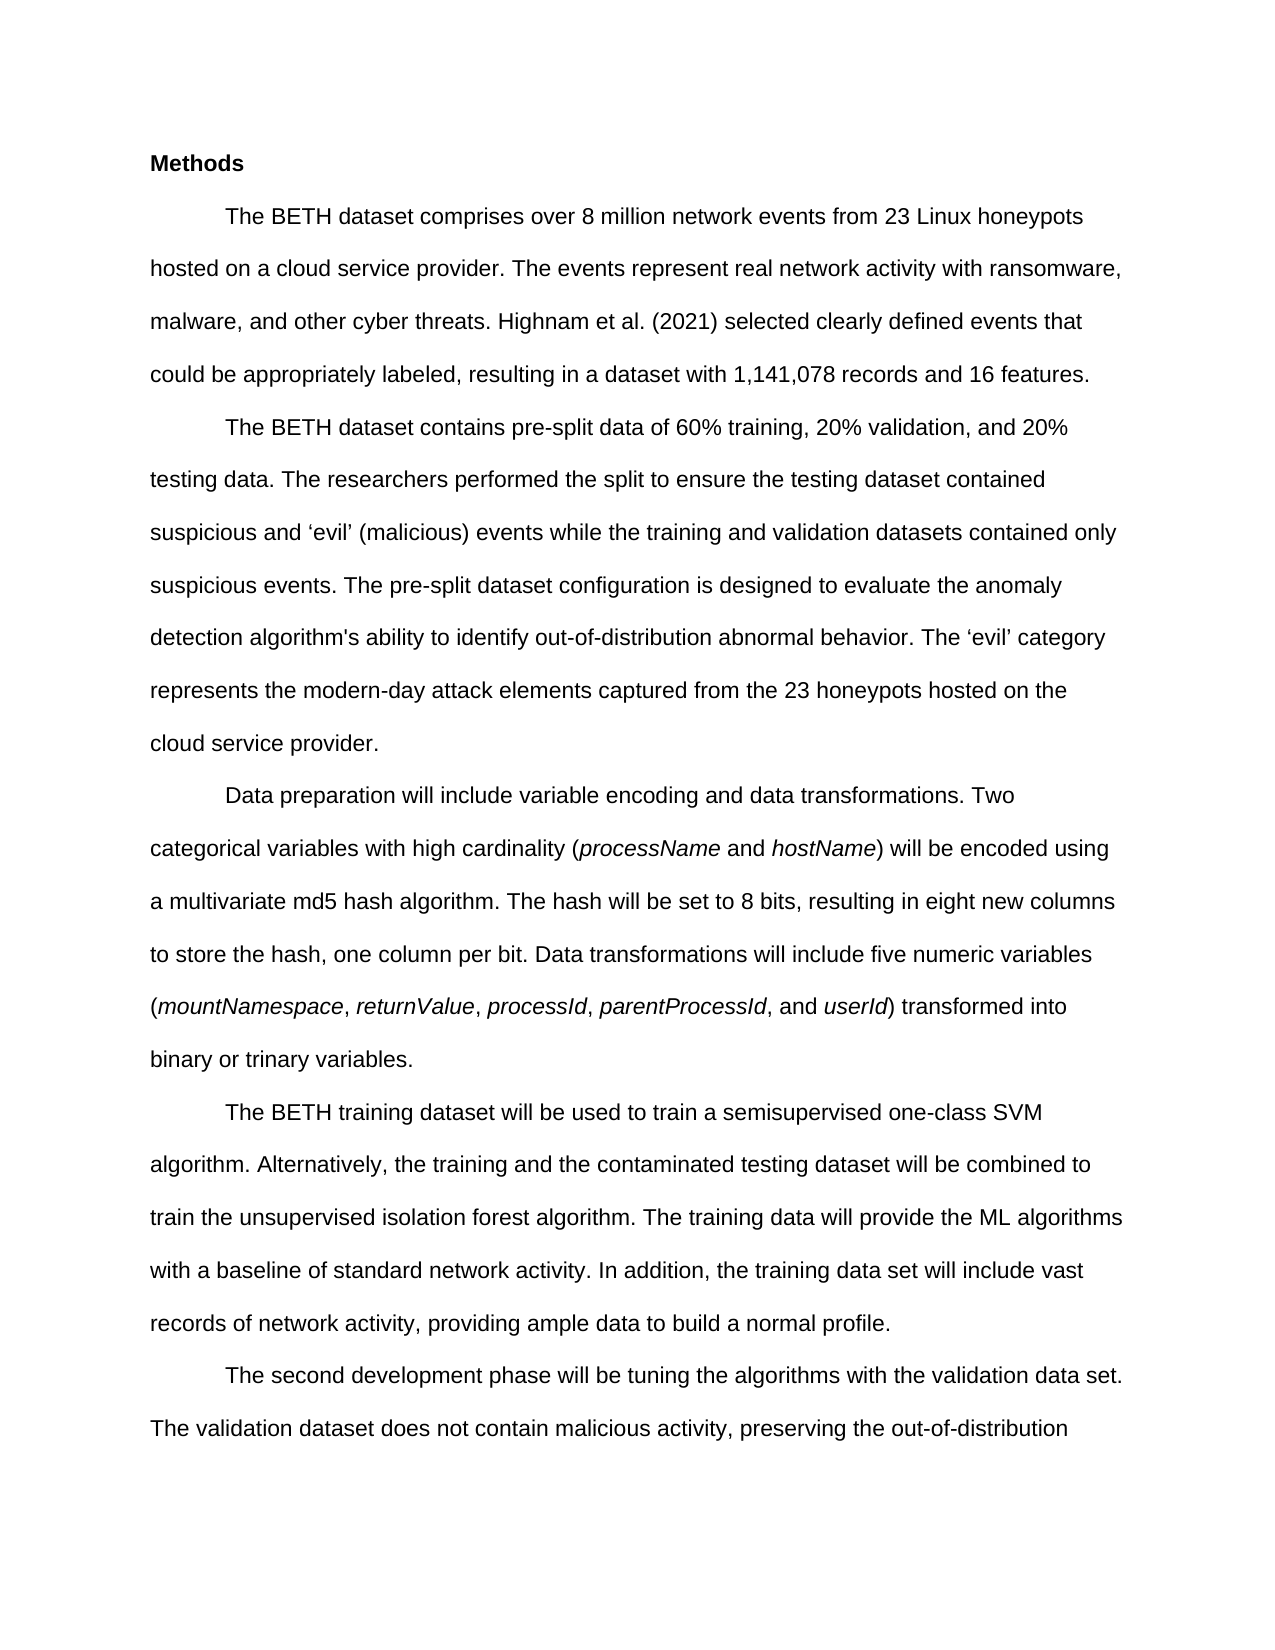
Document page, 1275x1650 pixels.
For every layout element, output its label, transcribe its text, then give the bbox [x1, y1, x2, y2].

text The BETH dataset comprises over 8 million network events from 23 Linux honeypots hosted on a cloud service provider. The events represent real network activity with ransomware, malware, and other cyber threats. Highnam et al. (2021) selected clearly defined events that could be appropriately labeled, resulting in a dataset with 1,141,078 records and 16 features. [150, 203, 1125, 387]
text Data preparation will include variable encoding and data transformations. Two categorical variables with high cardinality (processName and hostName) will be encoded using a multivariate md5 hash algorithm. The hash will be set to 8 bits, resulting in eight new columns to store the hash, one column per bit. Data transformations will include five numeric variables (mountNamespace, returnValue, processId, parentProcessId, and userId) transformed into binary or trinary variables. [150, 782, 1125, 1072]
text The BETH training dataset will be used to train a semisupervised one-class SVM algorithm. Alternatively, the training and the contaminated testing dataset will be combined to train the unsupervised isolation forest algorithm. The training data will provide the ML algorithms with a baseline of standard network activity. In addition, the training data set will include vast records of network activity, providing ample data to build a normal profile. [150, 1099, 1125, 1336]
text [150, 1362, 1125, 1441]
text The BETH dataset contains pre-split data of 60% training, 20% validation, and 20% testing data. The researchers performed the split to ensure the testing dataset contained suspicious and ‘evil’ (malicious) events while the training and validation datasets contained only suspicious events. The pre-split dataset configuration is designed to evaluate the anomaly detection algorithm's ability to identify out-of-distribution abnormal behavior. The ‘evil’ category represents the modern-day attack elements captured from the 23 honeypots hosted on the cloud service provider. [150, 413, 1125, 756]
text Methods [150, 150, 1125, 176]
